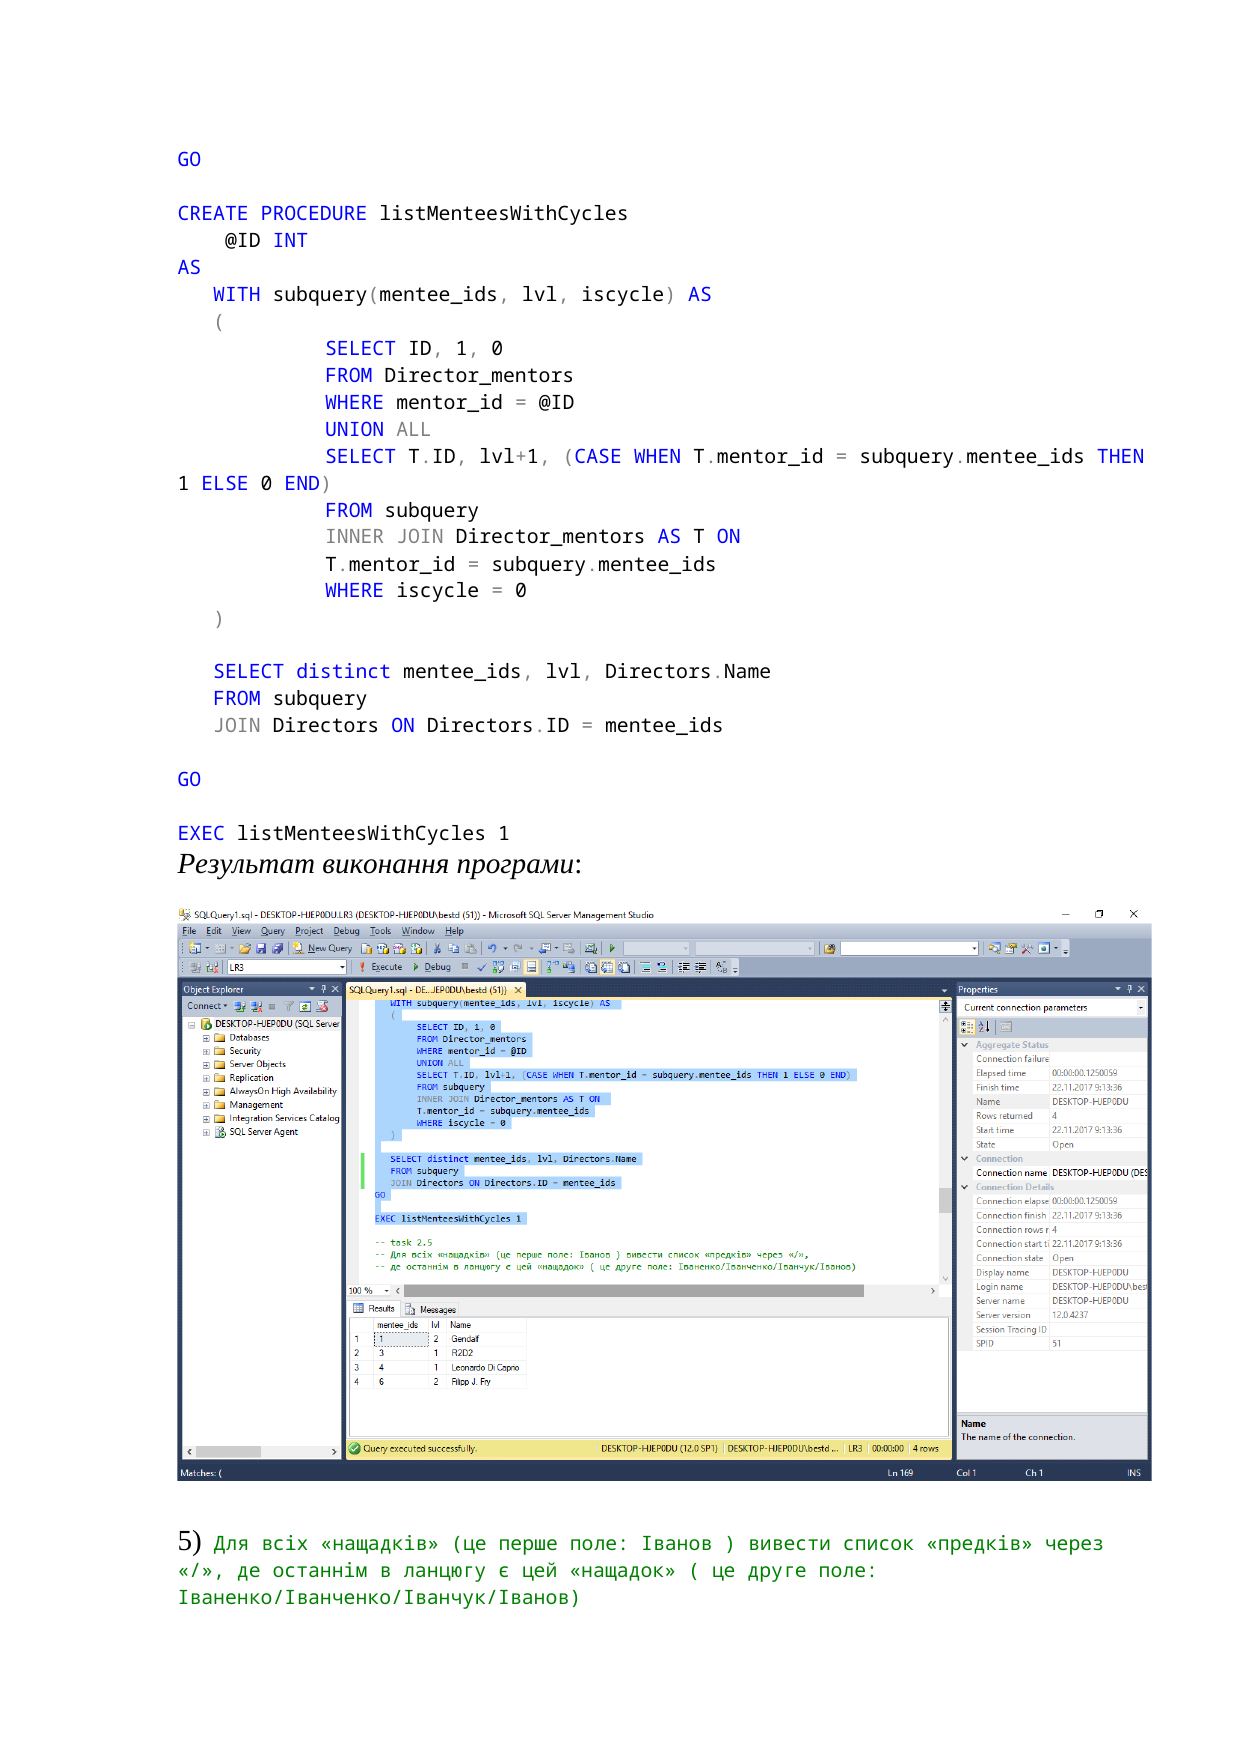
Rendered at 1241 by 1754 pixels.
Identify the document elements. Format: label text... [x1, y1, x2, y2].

text Результат виконання програми: [177, 847, 1152, 880]
text AS [177, 253, 1152, 280]
text T.mentor_id = subquery.mentee_ids [177, 550, 1152, 577]
text SELECT ID, 1, 0 [177, 334, 1152, 361]
text JOIN Directors ON Directors.ID = mentee_ids [177, 712, 1152, 739]
text GO [177, 766, 1152, 793]
text 5) Для всіх «нащадків» (це перше поле: Іванов ) вивести список «предків» через «/», де останнім в ланцюгу є цей «нащадок» ( це друге поле: Іваненко/Іванченко/Іванчук/Іванов) [177, 1523, 1152, 1610]
text WITH subquery(mentee_ids, lvl, iscycle) AS [177, 280, 1152, 307]
text ) [177, 604, 1152, 631]
text FROM subquery [177, 685, 1152, 712]
text GO [177, 145, 1152, 172]
text EXEC listMenteesWithCycles 1 [177, 819, 1152, 847]
text UNION ALL [177, 415, 1152, 442]
text CREATE PROCEDURE listMenteesWithCycles [177, 199, 1152, 226]
text INNER JOIN Director_mentors AS T ON [177, 523, 1152, 550]
text WHERE iscycle = 0 [177, 577, 1152, 604]
text @ID INT [177, 226, 1152, 253]
picture [177, 907, 1152, 1481]
text SELECT T.ID, lvl+1, (CASE WHEN T.mentor_id = subquery.mentee_ids THEN 1 ELSE 0 END) [177, 442, 1152, 496]
text FROM Director_mentors [177, 361, 1152, 388]
text FROM subquery [177, 496, 1152, 523]
text SELECT distinct mentee_ids, lvl, Directors.Name [177, 658, 1152, 685]
text ( [177, 307, 1152, 334]
text WHERE mentor_id = @ID [177, 388, 1152, 415]
